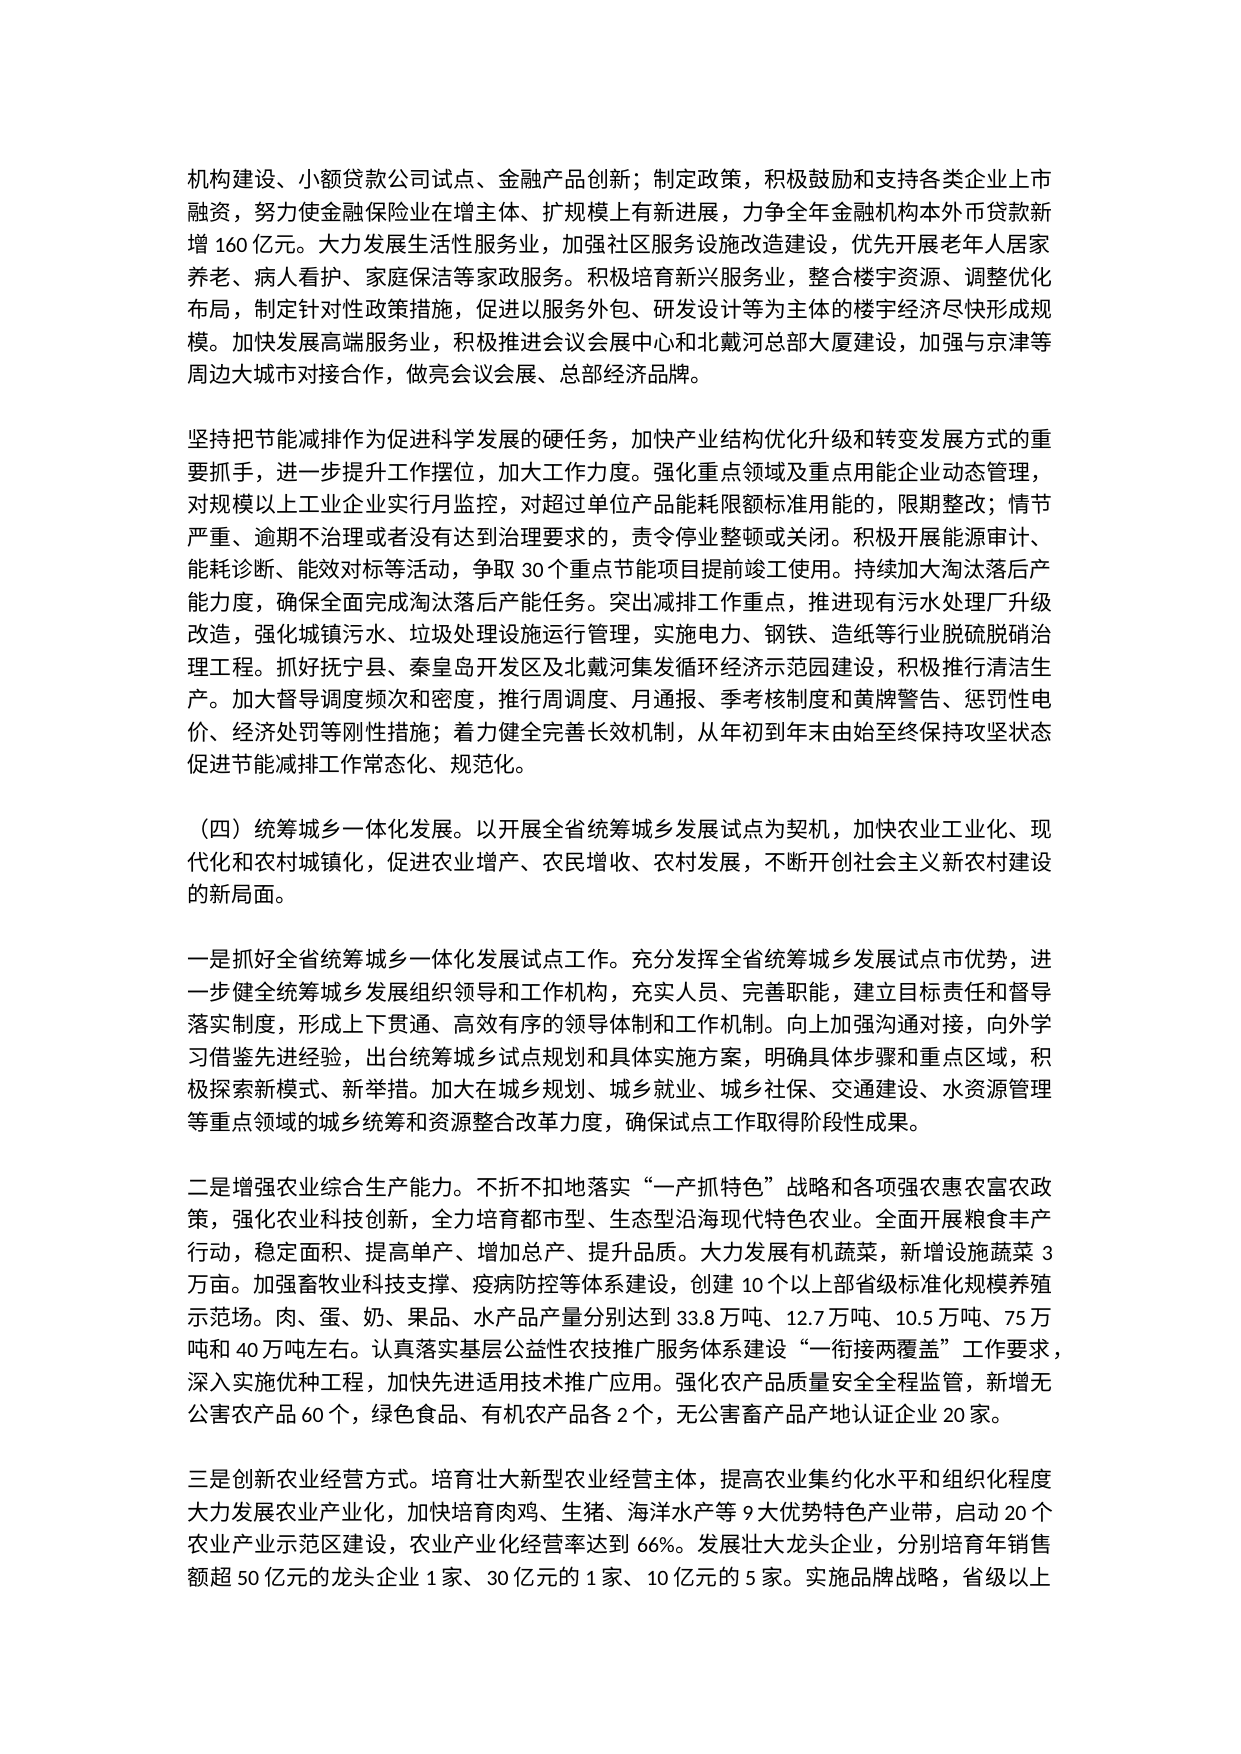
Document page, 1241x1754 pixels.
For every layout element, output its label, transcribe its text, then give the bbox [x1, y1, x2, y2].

text 坚持把节能减排作为促进科学发展的硬任务，加快产业结构优化升级和转变发展方式的重要抓手，进一步提升工作摆位，加大工作力度。强化重点领域及重点用能企业动态管理，对规模以上工业企业实行月监控，对超过单位产品能耗限额标准用能的，限期整改；情节严重、逾期不治理或者没有达到治理要求的，责令停业整顿或关闭。积极开展能源审计、能耗诊断、能效对标等活动，争取30个重点节能项目提前竣工使用。持续加大淘汰落后产能力度，确保全面完成淘汰落后产能任务。突出减排工作重点，推进现有污水处理厂升级改造，强化城镇污水、垃圾处理设施运行管理，实施电力、钢铁、造纸等行业脱硫脱硝治理工程。抓好抚宁县、秦皇岛开发区及北戴河集发循环经济示范园建设，积极推行清洁生产。加大督导调度频次和密度，推行周调度、月通报、季考核制度和黄牌警告、惩罚性电价、经济处罚等刚性措施；着力健全完善长效机制，从年初到年末由始至终保持攻坚状态，促进节能减排工作常态化、规范化。 [187, 422, 1053, 779]
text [187, 1462, 1053, 1592]
text （四）统筹城乡一体化发展。以开展全省统筹城乡发展试点为契机，加快农业工业化、现代化和农村城镇化，促进农业增产、农民增收、农村发展，不断开创社会主义新农村建设的新局面。 [187, 812, 1053, 909]
text 二是增强农业综合生产能力。不折不扣地落实“一产抓特色”战略和各项强农惠农富农政策，强化农业科技创新，全力培育都市型、生态型沿海现代特色农业。全面开展粮食丰产行动，稳定面积、提高单产、增加总产、提升品质。大力发展有机蔬菜，新增设施蔬菜3万亩。加强畜牧业科技支撑、疫病防控等体系建设，创建10个以上部省级标准化规模养殖示范场。肉、蛋、奶、果品、水产品产量分别达到33.8万吨、12.7万吨、10.5万吨、75万吨和40万吨左右。认真落实基层公益性农技推广服务体系建设“一衔接两覆盖”工作要求，深入实施优种工程，加快先进适用技术推广应用。强化农产品质量安全全程监管，新增无公害农产品60个，绿色食品、有机农产品各2个，无公害畜产品产地认证企业20家。 [187, 1169, 1053, 1429]
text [187, 162, 1053, 389]
text 一是抓好全省统筹城乡一体化发展试点工作。充分发挥全省统筹城乡发展试点市优势，进一步健全统筹城乡发展组织领导和工作机构，充实人员、完善职能，建立目标责任和督导落实制度，形成上下贯通、高效有序的领导体制和工作机制。向上加强沟通对接，向外学习借鉴先进经验，出台统筹城乡试点规划和具体实施方案，明确具体步骤和重点区域，积极探索新模式、新举措。加大在城乡规划、城乡就业、城乡社保、交通建设、水资源管理等重点领域的城乡统筹和资源整合改革力度，确保试点工作取得阶段性成果。 [187, 942, 1053, 1137]
